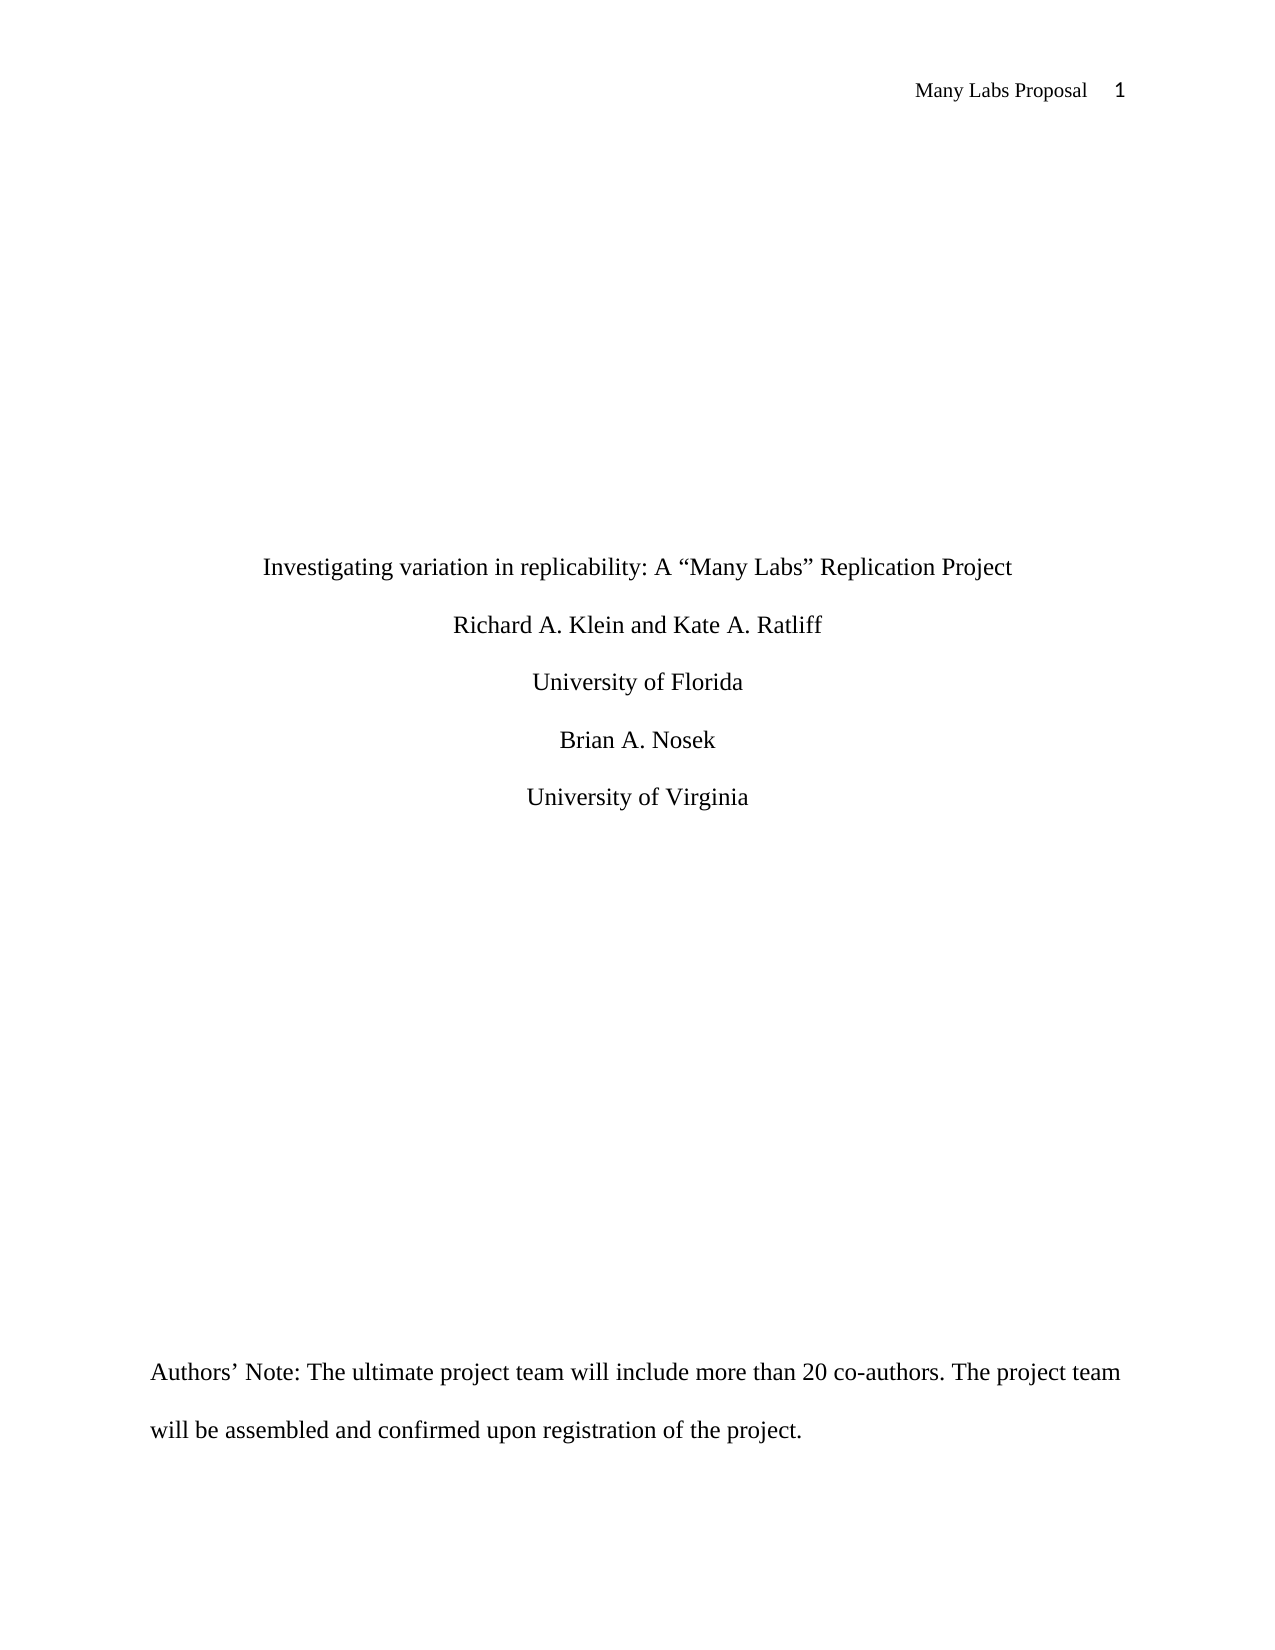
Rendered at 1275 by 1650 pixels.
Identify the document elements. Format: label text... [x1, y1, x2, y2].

text Brian A. Nosek [150, 725, 1125, 754]
text Investigating variation in replicability: A “Many Labs” Replication Project [150, 552, 1125, 581]
text Richard A. Klein and Kate A. Ratliff [150, 610, 1125, 639]
text University of Florida [150, 667, 1125, 696]
text Authors’ Note: The ultimate project team will include more than 20 co-authors. The project team will be assembled and confirmed upon registration of the project. [150, 1357, 1125, 1444]
text University of Virginia [150, 782, 1125, 811]
